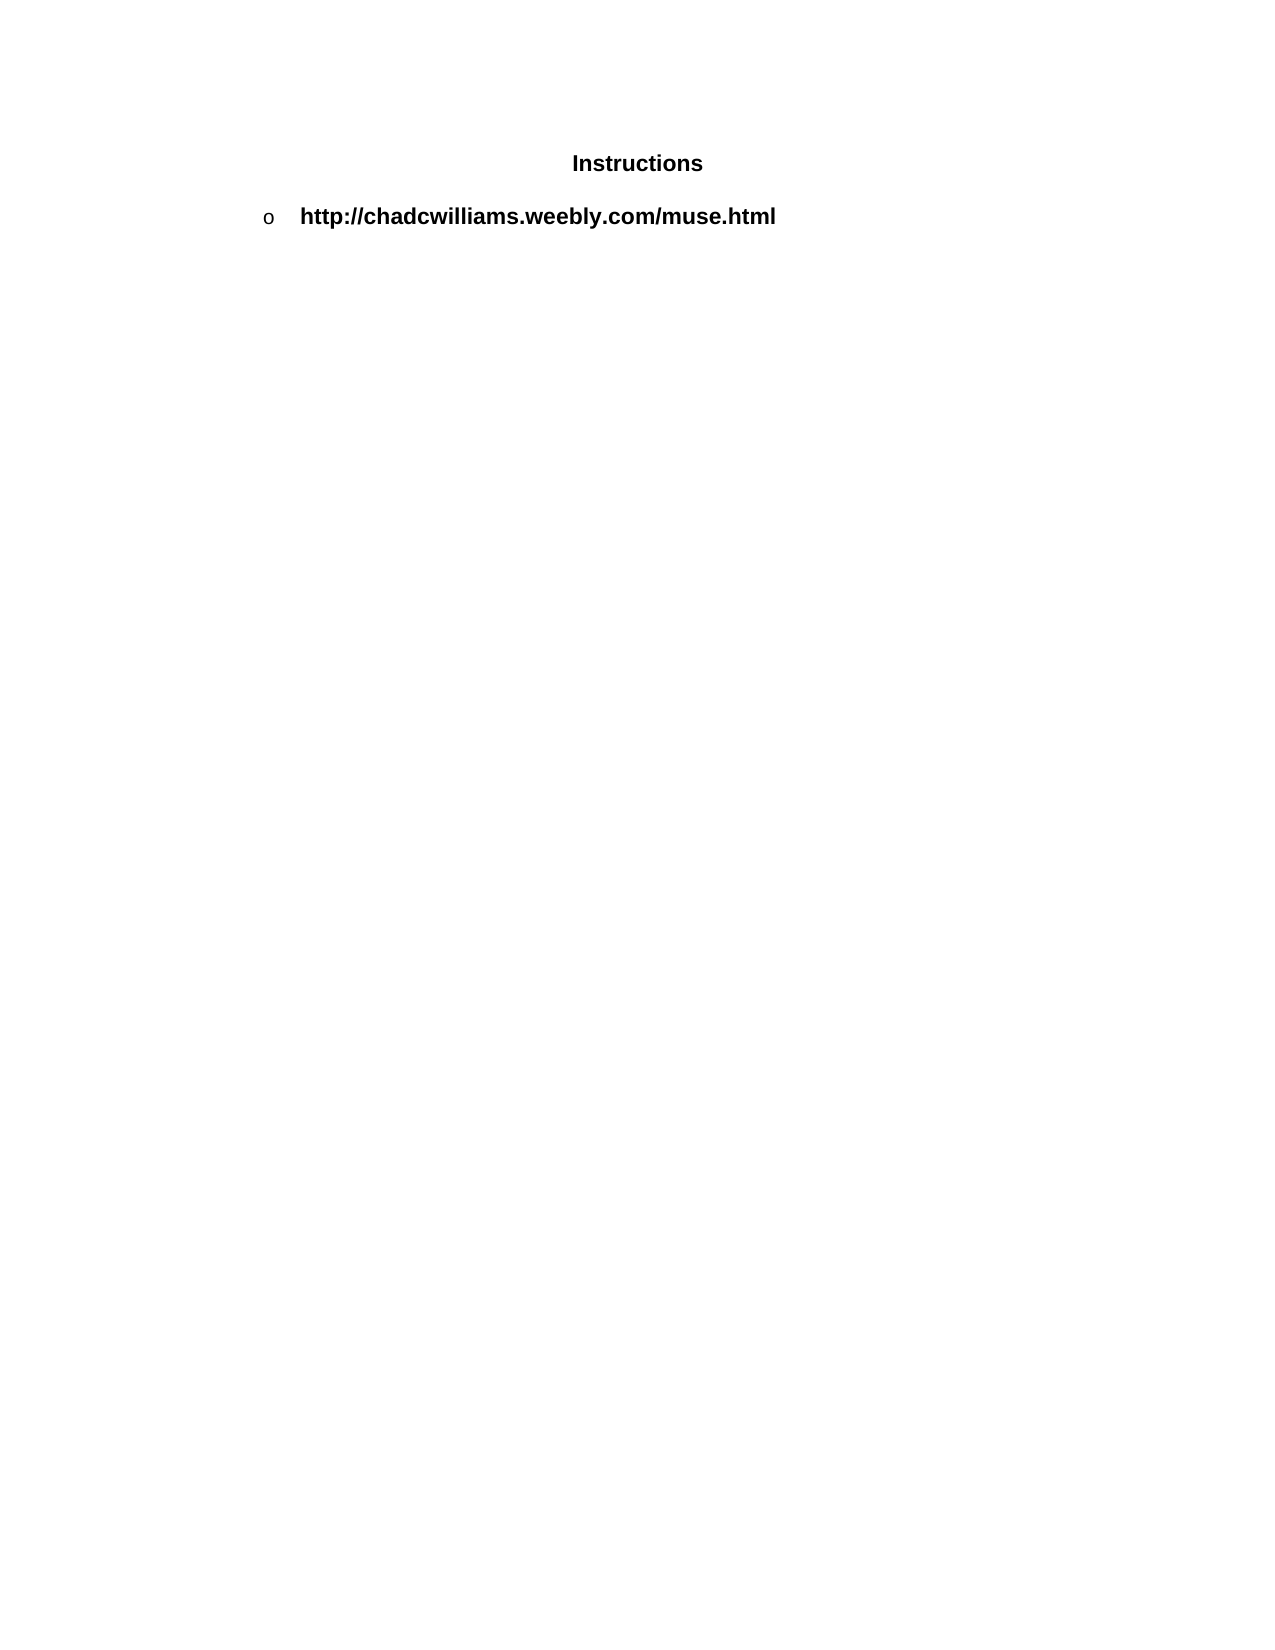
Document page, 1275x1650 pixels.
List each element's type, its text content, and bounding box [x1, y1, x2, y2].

list http://chadcwilliams.weebly.com/muse.html [262, 203, 1125, 230]
text Instructions [150, 150, 1125, 176]
